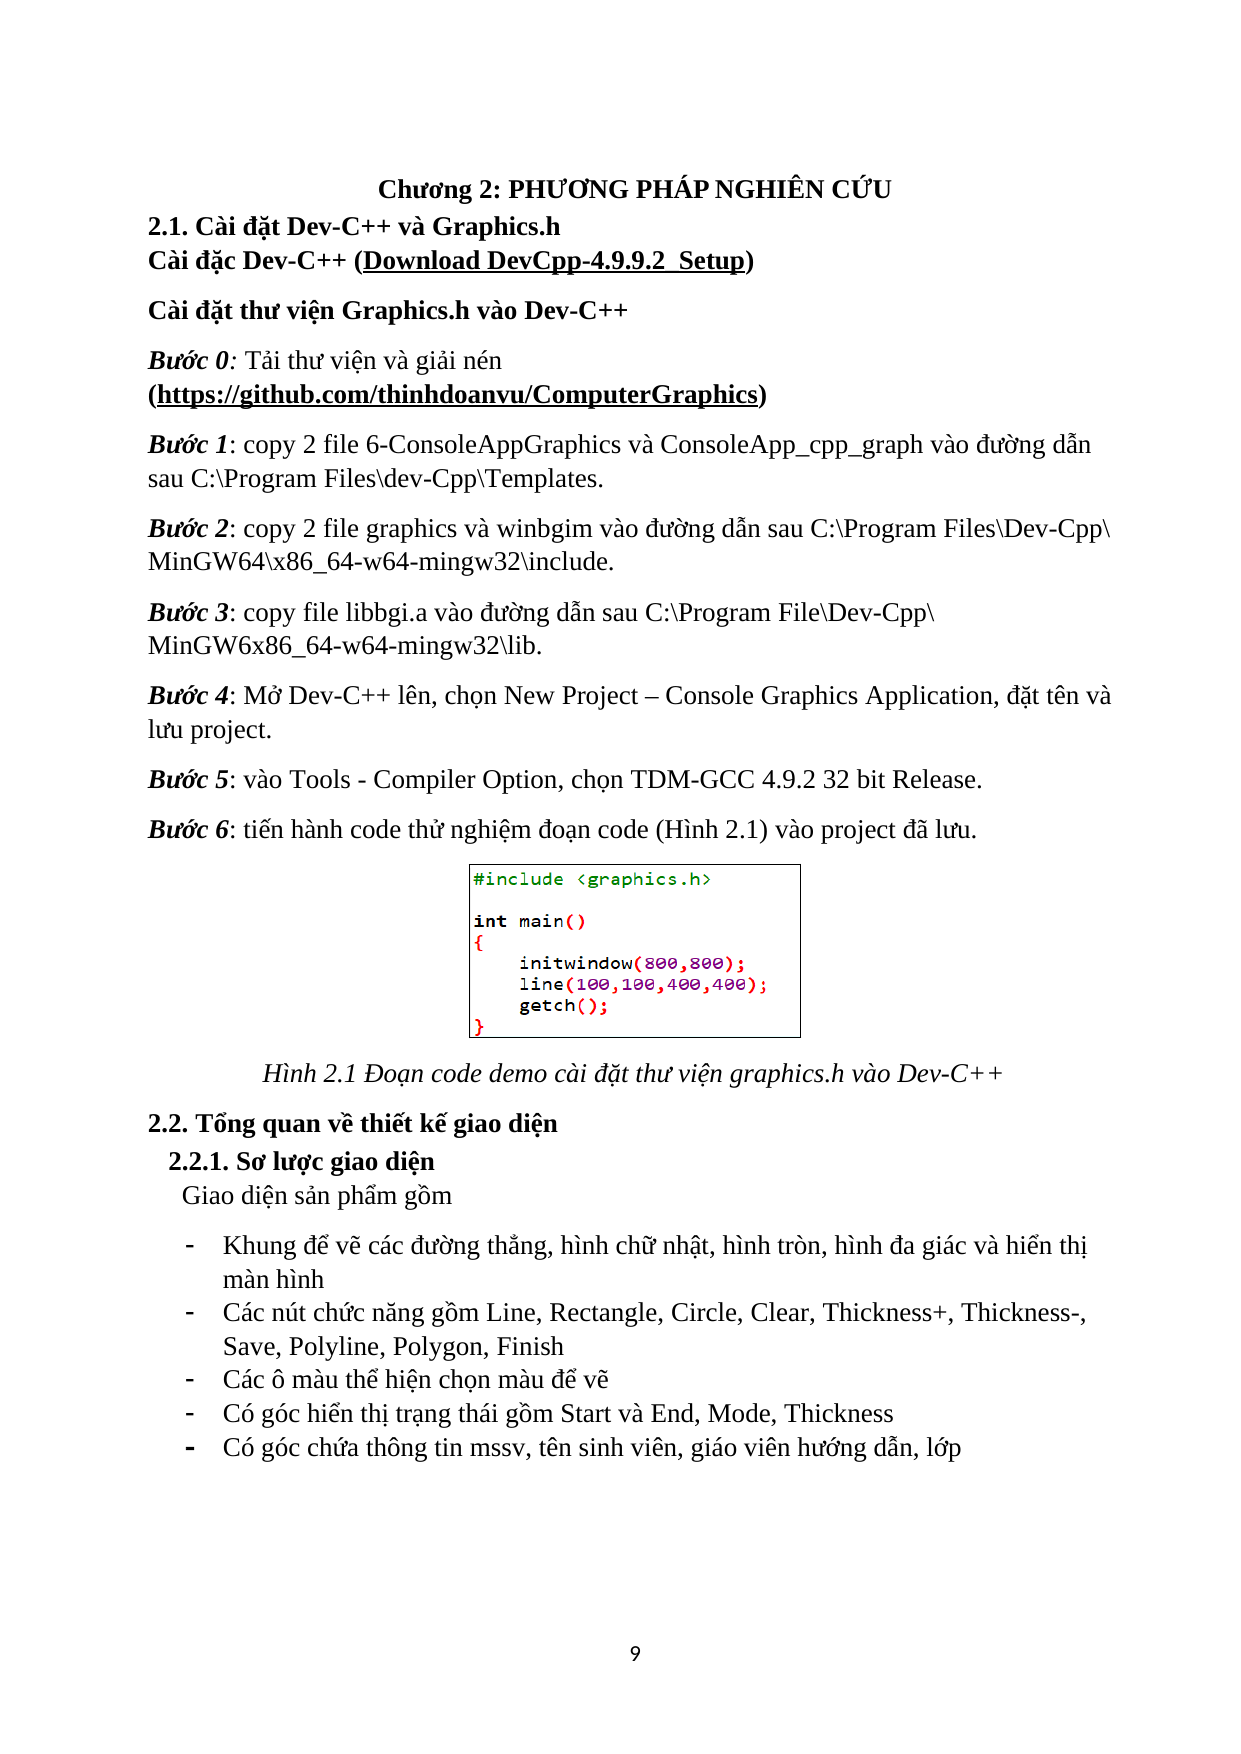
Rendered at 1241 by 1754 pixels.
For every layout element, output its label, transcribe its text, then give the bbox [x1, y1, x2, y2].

list Khung để vẽ các đường thẳng, hình chữ nhật, hình tròn, hình đa giác và hiển thị màn hình [185, 1229, 1122, 1294]
list Các nút chức năng gồm Line, Rectangle, Circle, Clear, Thickness+, Thickness-, Save, Polyline, Polygon, Finish [185, 1296, 1122, 1361]
text Cài đặc Dev-C++ (Download DevCpp-4.9.9.2_Setup) [148, 244, 1122, 275]
picture [470, 865, 800, 1037]
list Có góc chứa thông tin mssv, tên sinh viên, giáo viên hướng dẫn, lớp [185, 1431, 1122, 1462]
subtitle 2.1. Cài đặt Dev-C++ và Graphics.h [148, 210, 1122, 242]
subtitle 2.2. Tổng quan về thiết kế giao diện [148, 1108, 1122, 1139]
list Có góc hiển thị trạng thái gồm Start và End, Mode, Thickness [185, 1397, 1122, 1428]
text Bước 5: vào Tools - Compiler Option, chọn TDM-GCC 4.9.2 32 bit Release. [148, 763, 1122, 794]
text Bước 0: Tải thư viện và giải nén (https://github.com/thinhdoanvu/ComputerGraphics) [148, 344, 1122, 409]
subtitle Chương 2: PHƯƠNG PHÁP NGHIÊN CỨU [148, 173, 1122, 204]
text Bước 4: Mở Dev-C++ lên, chọn New Project – Console Graphics Application, đặt tên và lưu project. [148, 679, 1122, 744]
text Bước 3: copy file libbgi.a vào đường dẫn sau C:\Program File\Dev-Cpp\MinGW6x86_64-w64-mingw32\lib. [148, 596, 1122, 660]
text Hình 2.1 Đoạn code demo cài đặt thư viện graphics.h vào Dev-C++ [148, 1057, 1122, 1088]
text Bước 1: copy 2 file 6-ConsoleAppGraphics và ConsoleApp_cpp_graph vào đường dẫn sau C:\Program Files\dev-Cpp\Templates. [148, 428, 1122, 493]
text Bước 2: copy 2 file graphics và winbgim vào đường dẫn sau C:\Program Files\Dev-Cpp\MinGW64\x86_64-w64-mingw32\include. [148, 512, 1122, 577]
text Giao diện sản phẩm gồm [148, 1179, 1122, 1210]
list Các ô màu thể hiện chọn màu để vẽ [185, 1363, 1122, 1395]
text Cài đặt thư viện Graphics.h vào Dev-C++ [148, 294, 1122, 325]
text Bước 6: tiến hành code thử nghiệm đoạn code (Hình 2.1) vào project đã lưu. [148, 813, 1122, 844]
subtitle 2.2.1. Sơ lược giao diện [148, 1145, 1122, 1176]
